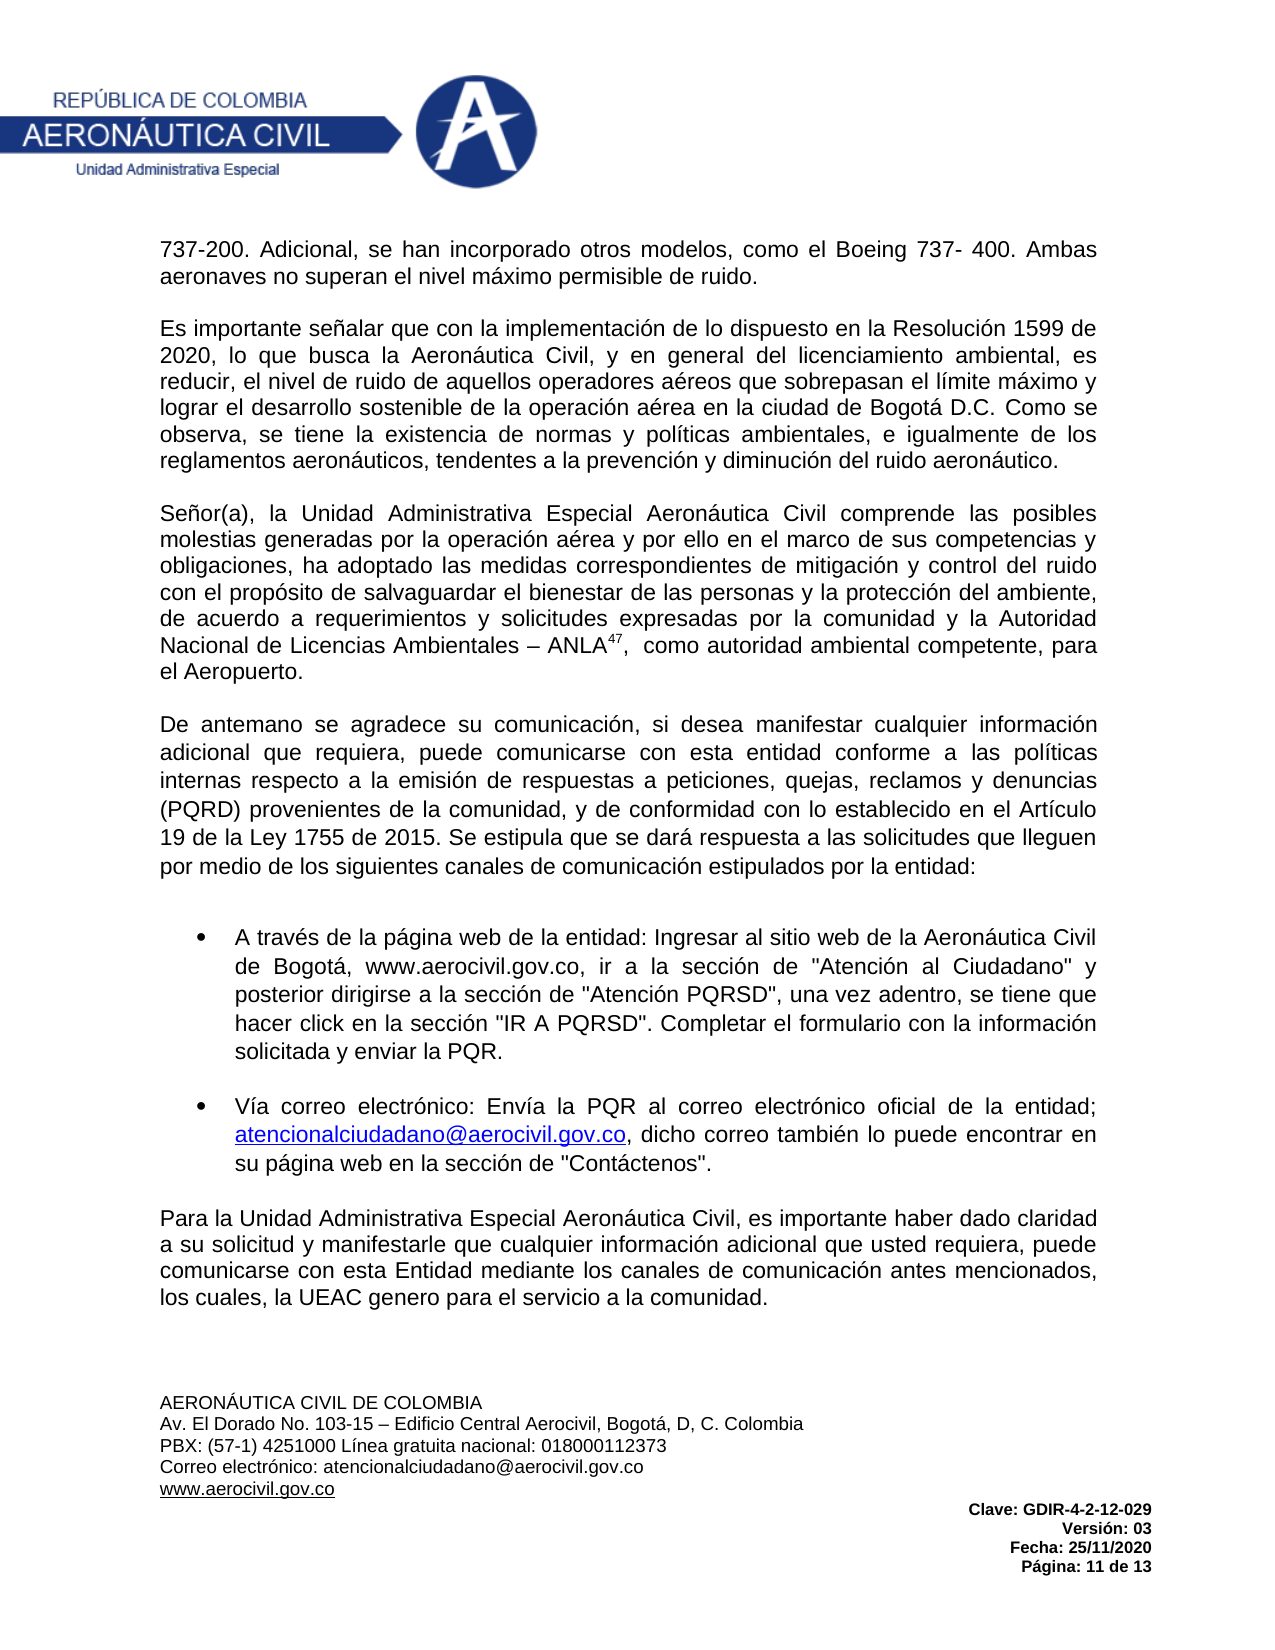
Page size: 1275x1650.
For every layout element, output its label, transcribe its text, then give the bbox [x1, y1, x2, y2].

text Es importante señalar que con la implementación de lo dispuesto en la Resolución 1599 de 2020, lo que busca la Aeronáutica Civil, y en general del licenciamiento ambiental, es reducir, el nivel de ruido de aquellos operadores aéreos que sobrepasan el límite máximo y lograr el desarrollo sostenible de la operación aérea en la ciudad de Bogotá D.C. Como se observa, se tiene la existencia de normas y políticas ambientales, e igualmente de los reglamentos aeronáuticos, tendentes a la prevención y diminución del ruido aeronáutico. [159, 315, 1098, 473]
picture [0, 8, 572, 226]
list Vía correo electrónico: Envía la PQR al correo electrónico oficial de la entidad; atencionalciudadano@aerocivil.gov.co, dicho correo también lo puede encontrar en su página web en la sección de "Contáctenos". [197, 1093, 1098, 1176]
text De antemano se agradece su comunicación, si desea manifestar cualquier información adicional que requiera, puede comunicarse con esta entidad conforme a las políticas internas respecto a la emisión de respuestas a peticiones, quejas, reclamos y denuncias (PQRD) provenientes de la comunidad, y de conformidad con lo establecido en el Artículo 19 de la Ley 1755 de 2015. Se estipula que se dará respuesta a las solicitudes que lleguen por medio de los siguientes canales de comunicación estipulados por la entidad: [159, 711, 1098, 879]
list A través de la página web de la entidad: Ingresar al sitio web de la Aeronáutica Civil de Bogotá, www.aerocivil.gov.co, ir a la sección de "Atención al Ciudadano" y posterior dirigirse a la sección de "Atención PQRSD", una vez adentro, se tiene que hacer click en la sección "IR A PQRSD". Completar el formulario con la información solicitada y enviar la PQR. [197, 924, 1098, 1064]
text Señor(a), la Unidad Administrativa Especial Aeronáutica Civil comprende las posibles molestias generadas por la operación aérea y por ello en el marco de sus competencias y obligaciones, ha adoptado las medidas correspondientes de mitigación y control del ruido con el propósito de salvaguardar el bienestar de las personas y la protección del ambiente, de acuerdo a requerimientos y solicitudes expresadas por la comunidad y la Autoridad Nacional de Licencias Ambientales – ANLA, como autoridad ambiental competente, para el Aeropuerto. [159, 500, 1098, 684]
text Para la Unidad Administrativa Especial Aeronáutica Civil, es importante haber dado claridad a su solicitud y manifestarle que cualquier información adicional que usted requiera, puede comunicarse con esta Entidad mediante los canales de comunicación antes mencionados, los cuales, la UEAC genero para el servicio a la comunidad. [159, 1204, 1098, 1310]
